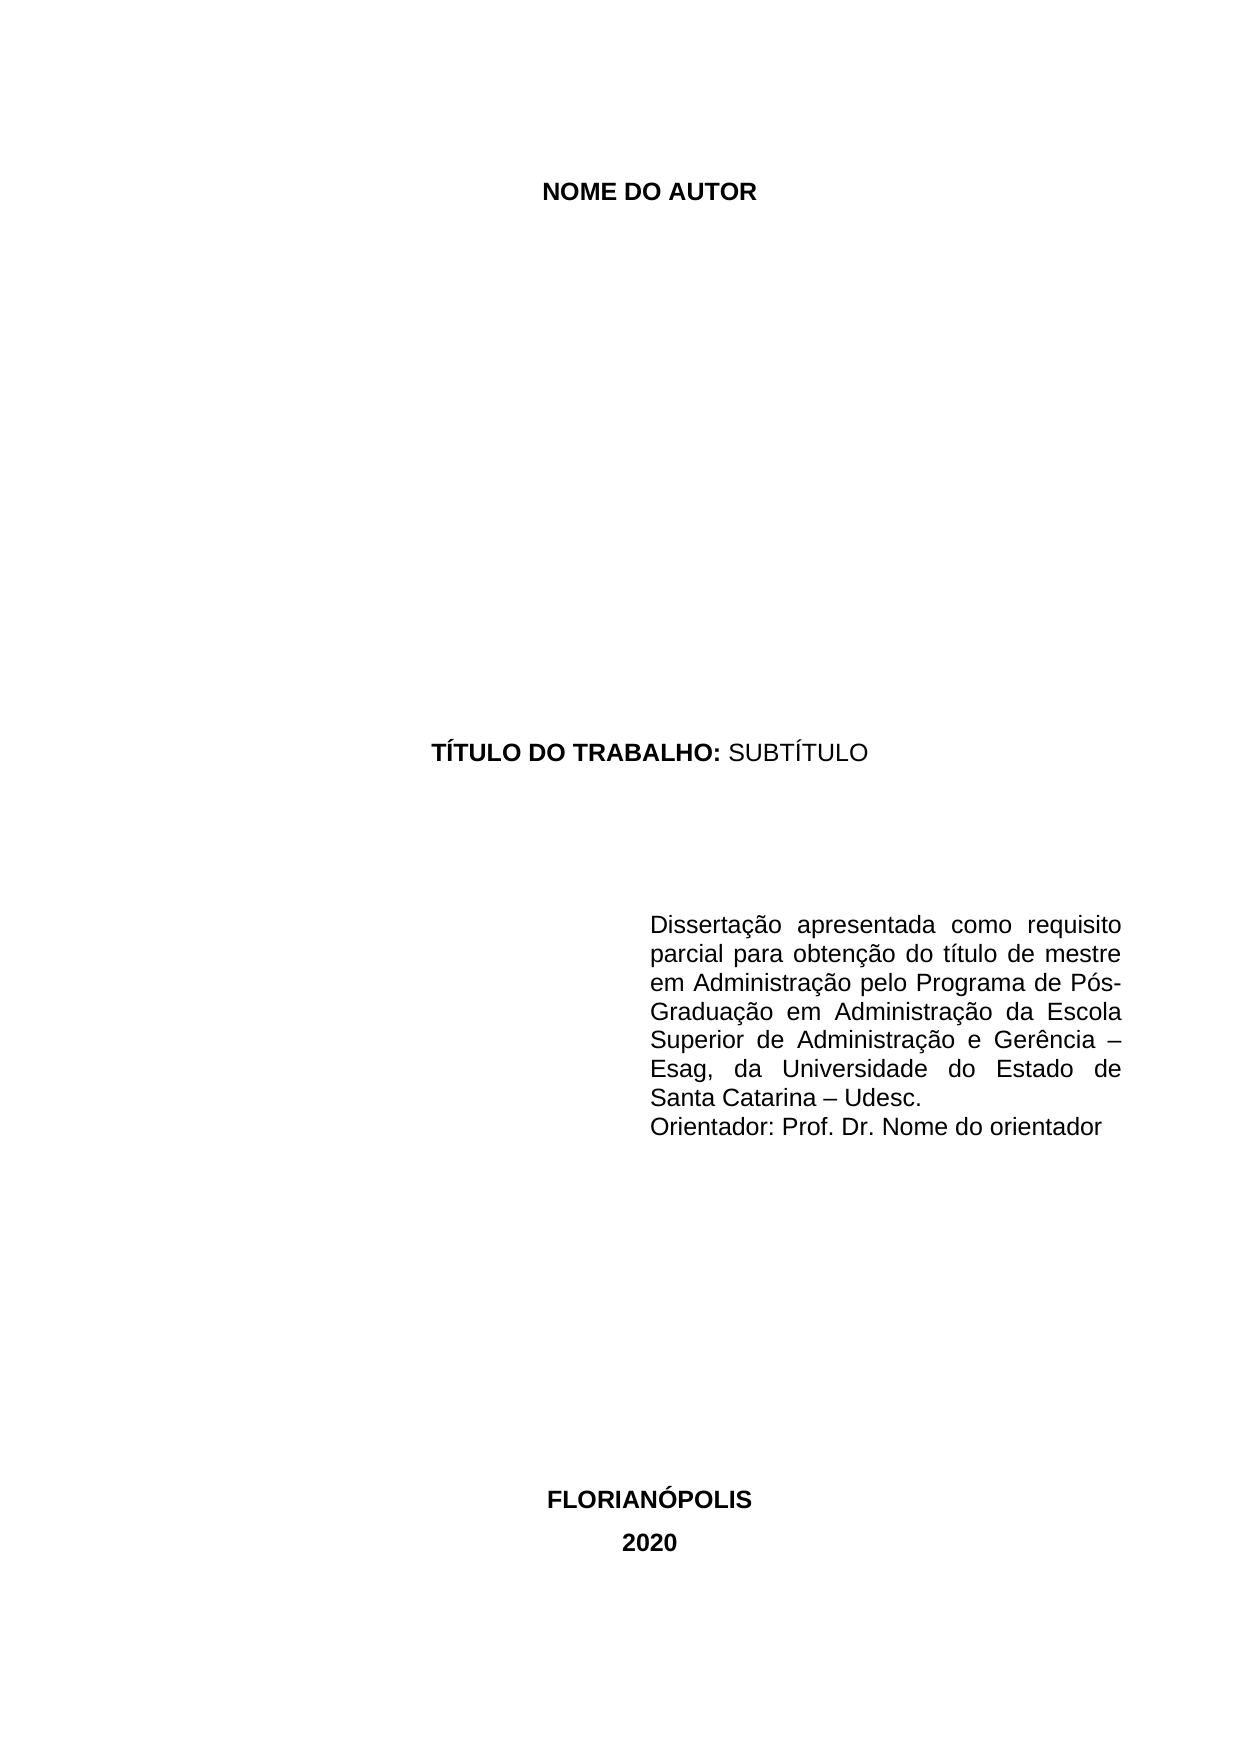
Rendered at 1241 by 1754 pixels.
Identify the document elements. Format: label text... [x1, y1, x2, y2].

text NOME DO AUTOR [177, 177, 1122, 206]
text 2020 [177, 1528, 1122, 1557]
text Orientador: Prof. Dr. Nome do orientador [650, 1112, 1122, 1140]
text Dissertação apresentada como requisito parcial para obtenção do título de mestre em Administração pelo Programa de Pós-Graduação em Administração da Escola Superior de Administração e Gerência – Esag, da Universidade do Estado de Santa Catarina – Udesc. [650, 910, 1122, 1112]
text TÍTULO DO TRABALHO: SUBTÍTULO [177, 738, 1122, 767]
text FLORIANÓPOLIS [177, 1485, 1122, 1514]
